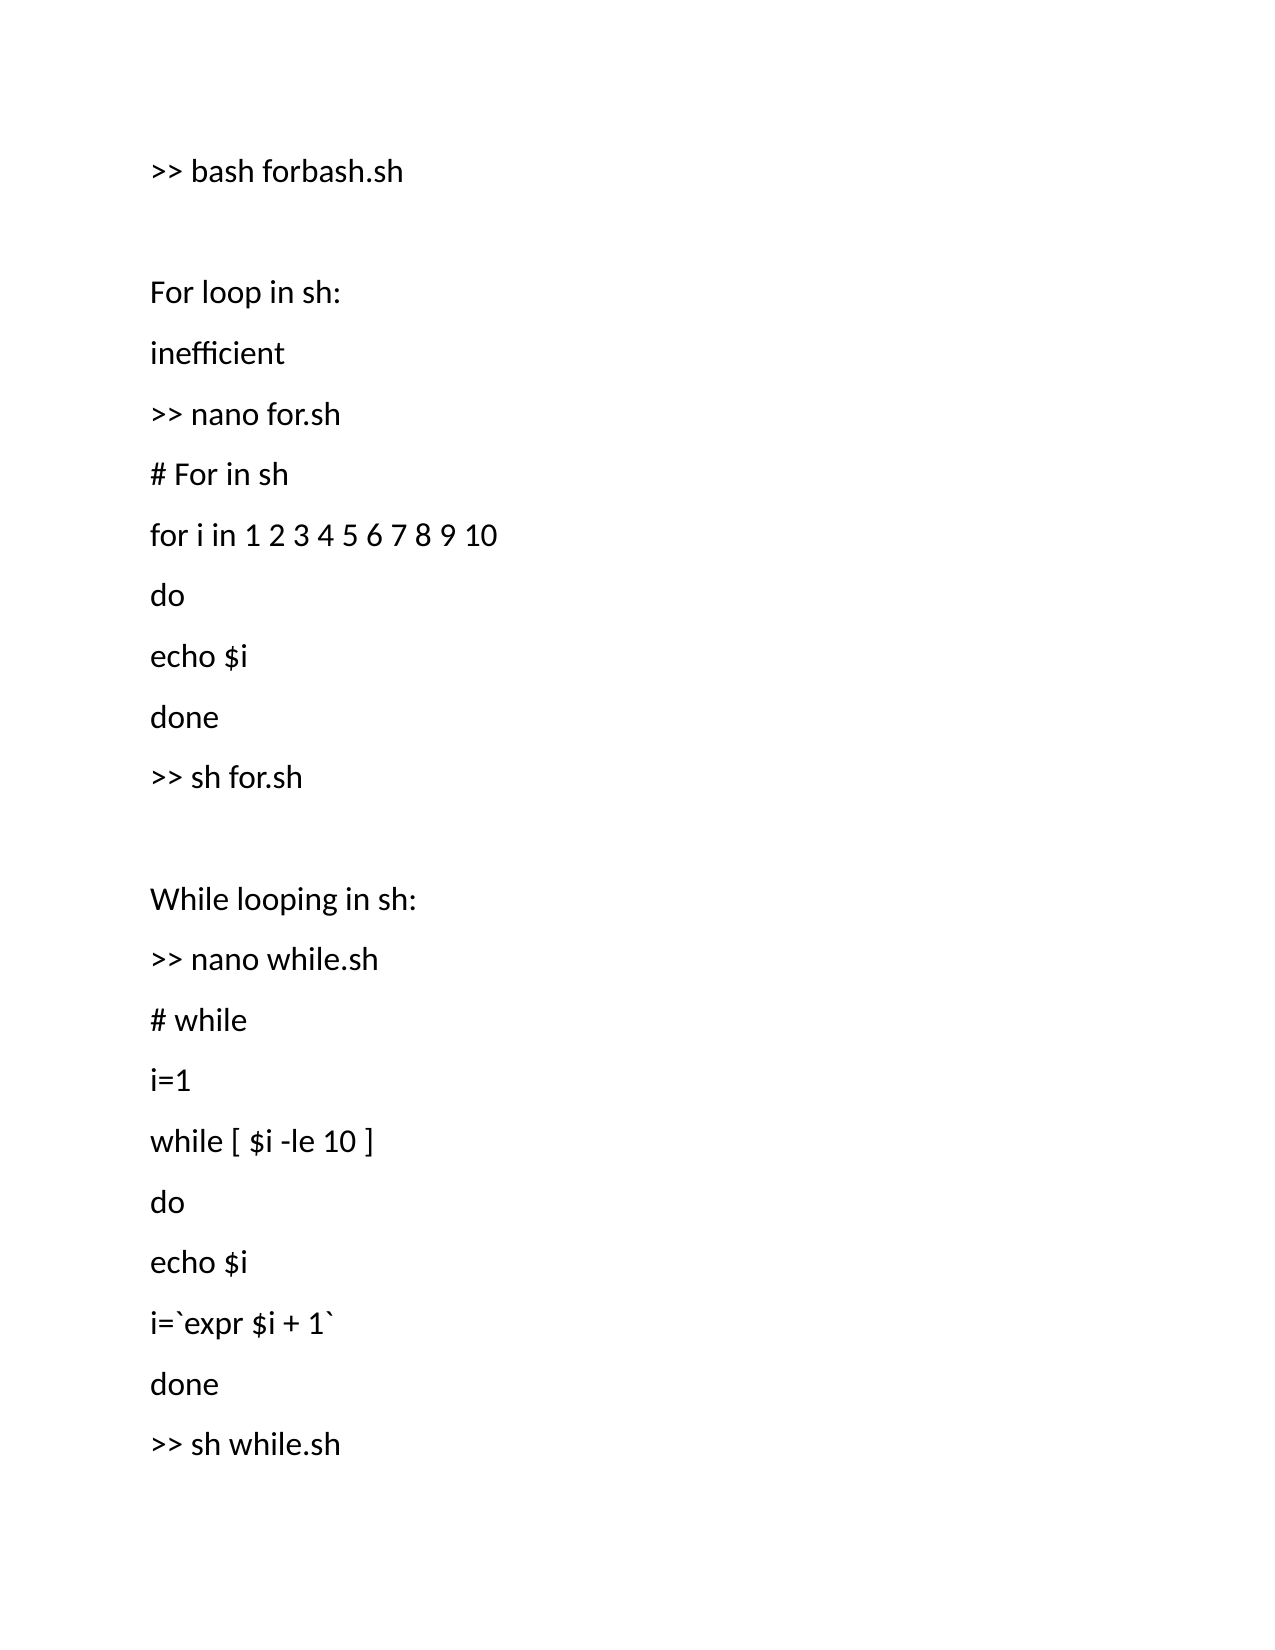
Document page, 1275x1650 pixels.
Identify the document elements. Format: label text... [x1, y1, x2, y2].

text >> sh for.sh [150, 756, 1125, 797]
text echo $i [150, 1241, 1125, 1282]
text >> nano for.sh [150, 392, 1125, 433]
text For loop in sh: [150, 271, 1125, 312]
text >> bash forbash.sh [150, 150, 1125, 191]
text i=1 [150, 1059, 1125, 1100]
text >> nano while.sh [150, 938, 1125, 979]
text done [150, 696, 1125, 736]
text While looping in sh: [150, 877, 1125, 918]
text # For in sh [150, 453, 1125, 494]
text >> sh while.sh [150, 1423, 1125, 1464]
text do [150, 1181, 1125, 1221]
text done [150, 1362, 1125, 1403]
text echo $i [150, 635, 1125, 676]
text do [150, 574, 1125, 615]
text inefficient [150, 332, 1125, 373]
text for i in 1 2 3 4 5 6 7 8 9 10 [150, 514, 1125, 554]
text while [ $i -le 10 ] [150, 1120, 1125, 1161]
text # while [150, 999, 1125, 1039]
text i=`expr $i + 1` [150, 1302, 1125, 1343]
